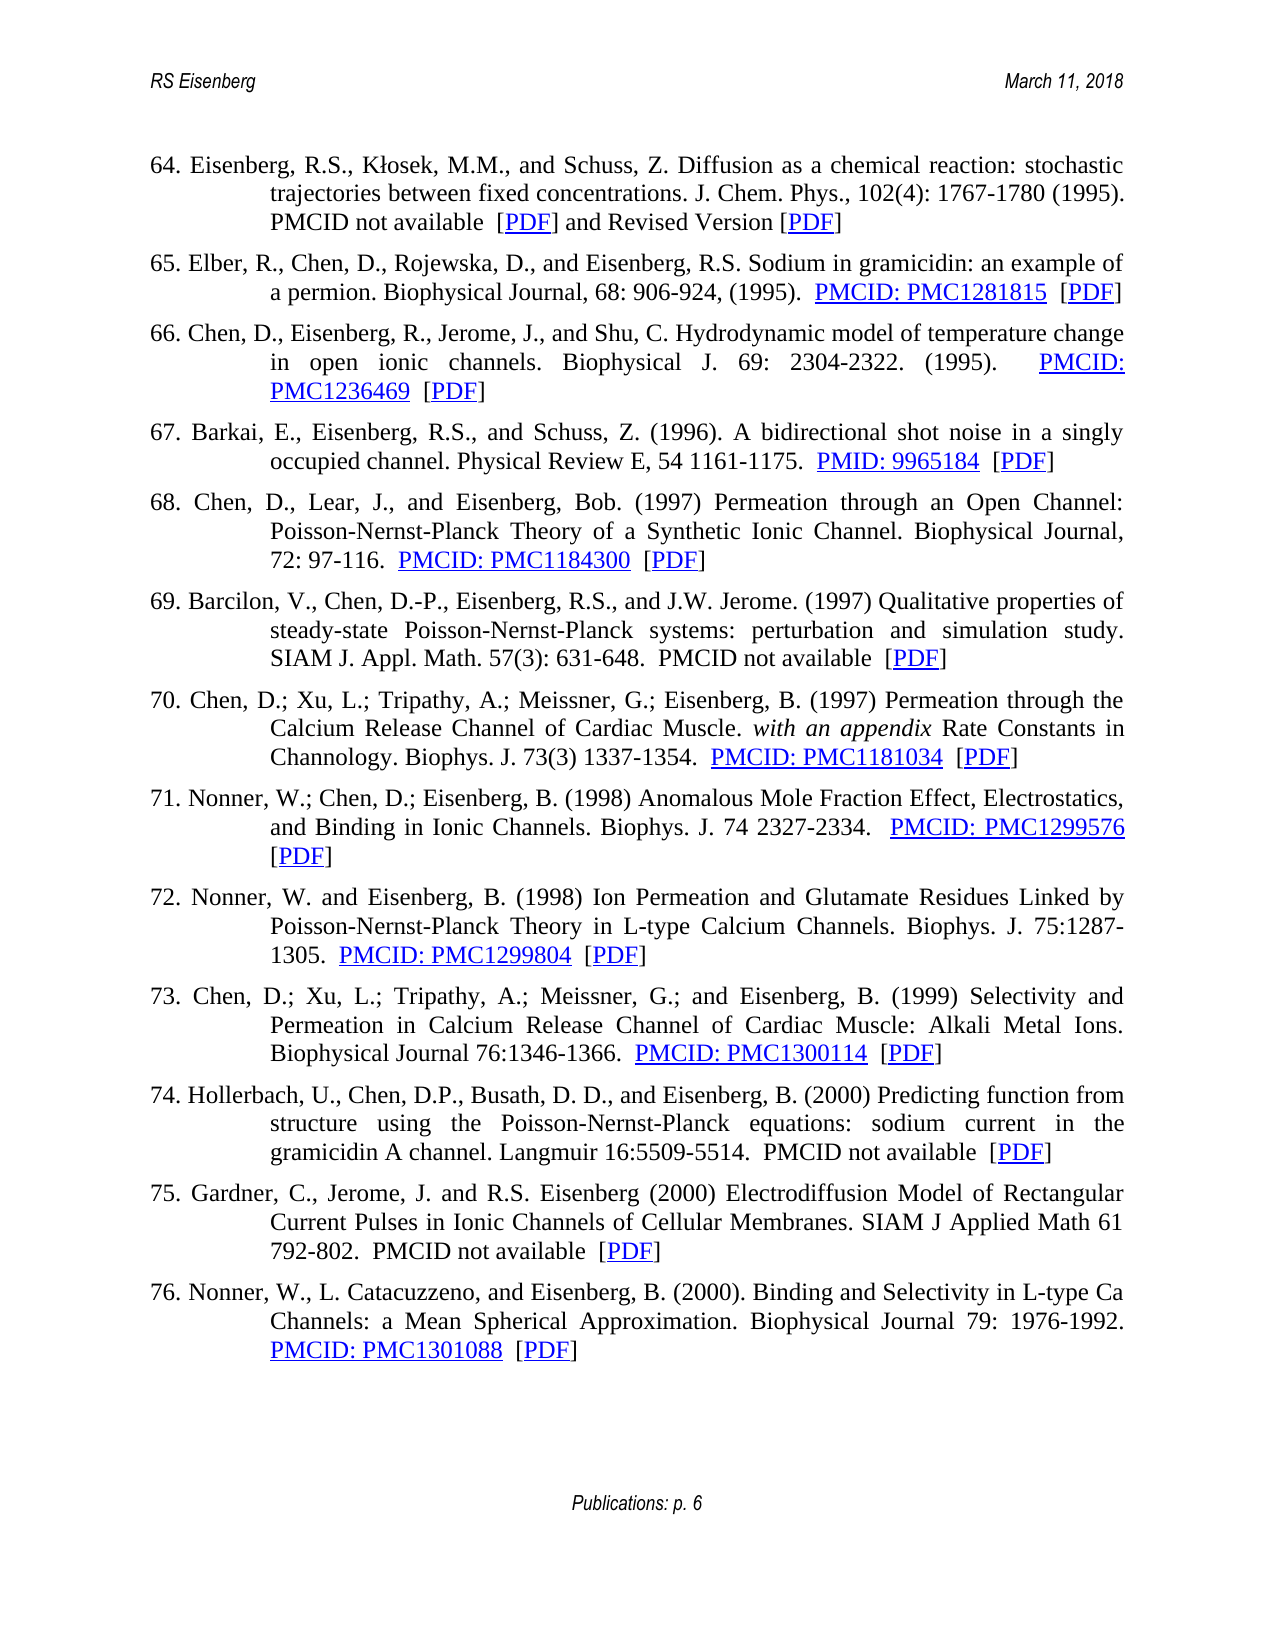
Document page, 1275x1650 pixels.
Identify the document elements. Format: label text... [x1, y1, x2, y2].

text 71. Nonner, W.; Chen, D.; Eisenberg, B. (1998) Anomalous Mole Fraction Effect, Electrostatics, and Binding in Ionic Channels. Biophys. J. 74 2327-2334. PMCID: PMC1299576 [PDF] [150, 783, 1125, 870]
text 69. Barcilon, V., Chen, D.-P., Eisenberg, R.S., and J.W. Jerome. (1997) Qualitative properties of steady-state Poisson-Nernst-Planck systems: perturbation and simulation study. SIAM J. Appl. Math. 57(3): 631-648. PMCID not available [PDF] [150, 586, 1125, 672]
text 72. Nonner, W. and Eisenberg, B. (1998) Ion Permeation and Glutamate Residues Linked by Poisson-Nernst-Planck Theory in L-type Calcium Channels. Biophys. J. 75:1287-1305. PMCID: PMC1299804 [PDF] [150, 882, 1125, 968]
text 74. Hollerbach, U., Chen, D.P., Busath, D. D., and Eisenberg, B. (2000) Predicting function from structure using the Poisson-Nernst-Planck equations: sodium current in the gramicidin A channel. Langmuir 16:5509-5514. PMCID not available [PDF] [150, 1080, 1125, 1166]
text 65. Elber, R., Chen, D., Rojewska, D., and Eisenberg, R.S. Sodium in gramicidin: an example of a permion. Biophysical Journal, 68: 906-924, (1995). PMCID: PMC1281815 [PDF] [150, 248, 1125, 306]
text 64. Eisenberg, R.S., Kłosek, M.M., and Schuss, Z. Diffusion as a chemical reaction: stochastic trajectories between fixed concentrations. J. Chem. Phys., 102(4): 1767-1780 (1995). PMCID not available [PDF] and Revised Version [PDF] [150, 150, 1125, 236]
text 66. Chen, D., Eisenberg, R., Jerome, J., and Shu, C. Hydrodynamic model of temperature change in open ionic channels. Biophysical J. 69: 2304-2322. (1995). PMCID: PMC1236469 [PDF] [150, 318, 1125, 405]
text 75. Gardner, C., Jerome, J. and R.S. Eisenberg (2000) Electrodiffusion Model of Rectangular Current Pulses in Ionic Channels of Cellular Membranes. SIAM J Applied Math 61 792-802. PMCID not available [PDF] [150, 1178, 1125, 1265]
text 70. Chen, D.; Xu, L.; Tripathy, A.; Meissner, G.; Eisenberg, B. (1997) Permeation through the Calcium Release Channel of Cardiac Muscle. with an appendix Rate Constants in Channology. Biophys. J. 73(3) 1337-1354. PMCID: PMC1181034 [PDF] [150, 685, 1125, 771]
text 68. Chen, D., Lear, J., and Eisenberg, Bob. (1997) Permeation through an Open Channel: Poisson-Nernst-Planck Theory of a Synthetic Ionic Channel. Biophysical Journal, 72: 97-116. PMCID: PMC1184300 [PDF] [150, 487, 1125, 573]
text 67. Barkai, E., Eisenberg, R.S., and Schuss, Z. (1996). A bidirectional shot noise in a singly occupied channel. Physical Review E, 54 1161-1175. PMID: 9965184 [PDF] [150, 417, 1125, 475]
text 76. Nonner, W., L. Catacuzzeno, and Eisenberg, B. (2000). Binding and Selectivity in L-type Ca Channels: a Mean Spherical Approximation. Biophysical Journal 79: 1976-1992. PMCID: PMC1301088 [PDF] [150, 1277, 1125, 1363]
text 73. Chen, D.; Xu, L.; Tripathy, A.; Meissner, G.; and Eisenberg, B. (1999) Selectivity and Permeation in Calcium Release Channel of Cardiac Muscle: Alkali Metal Ions. Biophysical Journal 76:1346-1366. PMCID: PMC1300114 [PDF] [150, 981, 1125, 1067]
